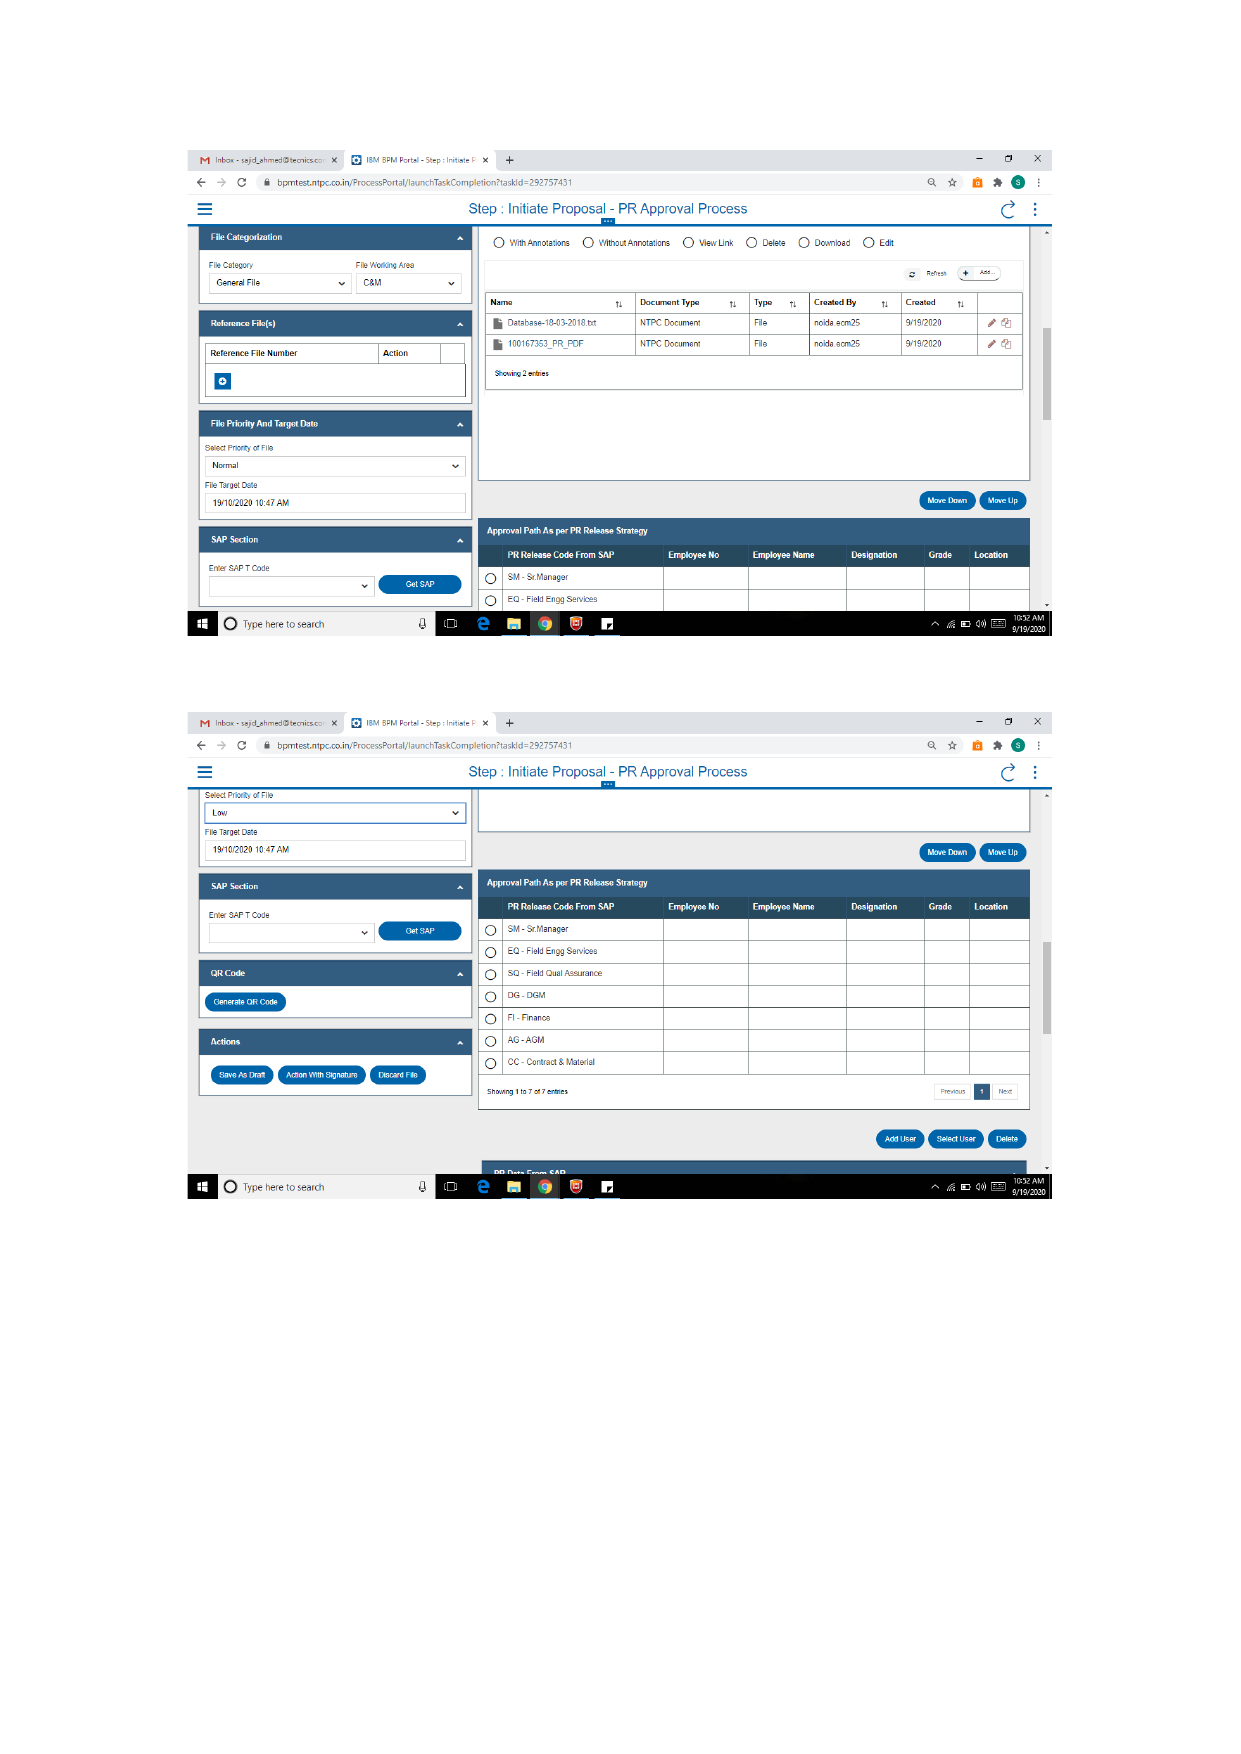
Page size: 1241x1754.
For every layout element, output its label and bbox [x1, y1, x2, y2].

picture [187, 150, 1052, 636]
picture [187, 712, 1052, 1199]
